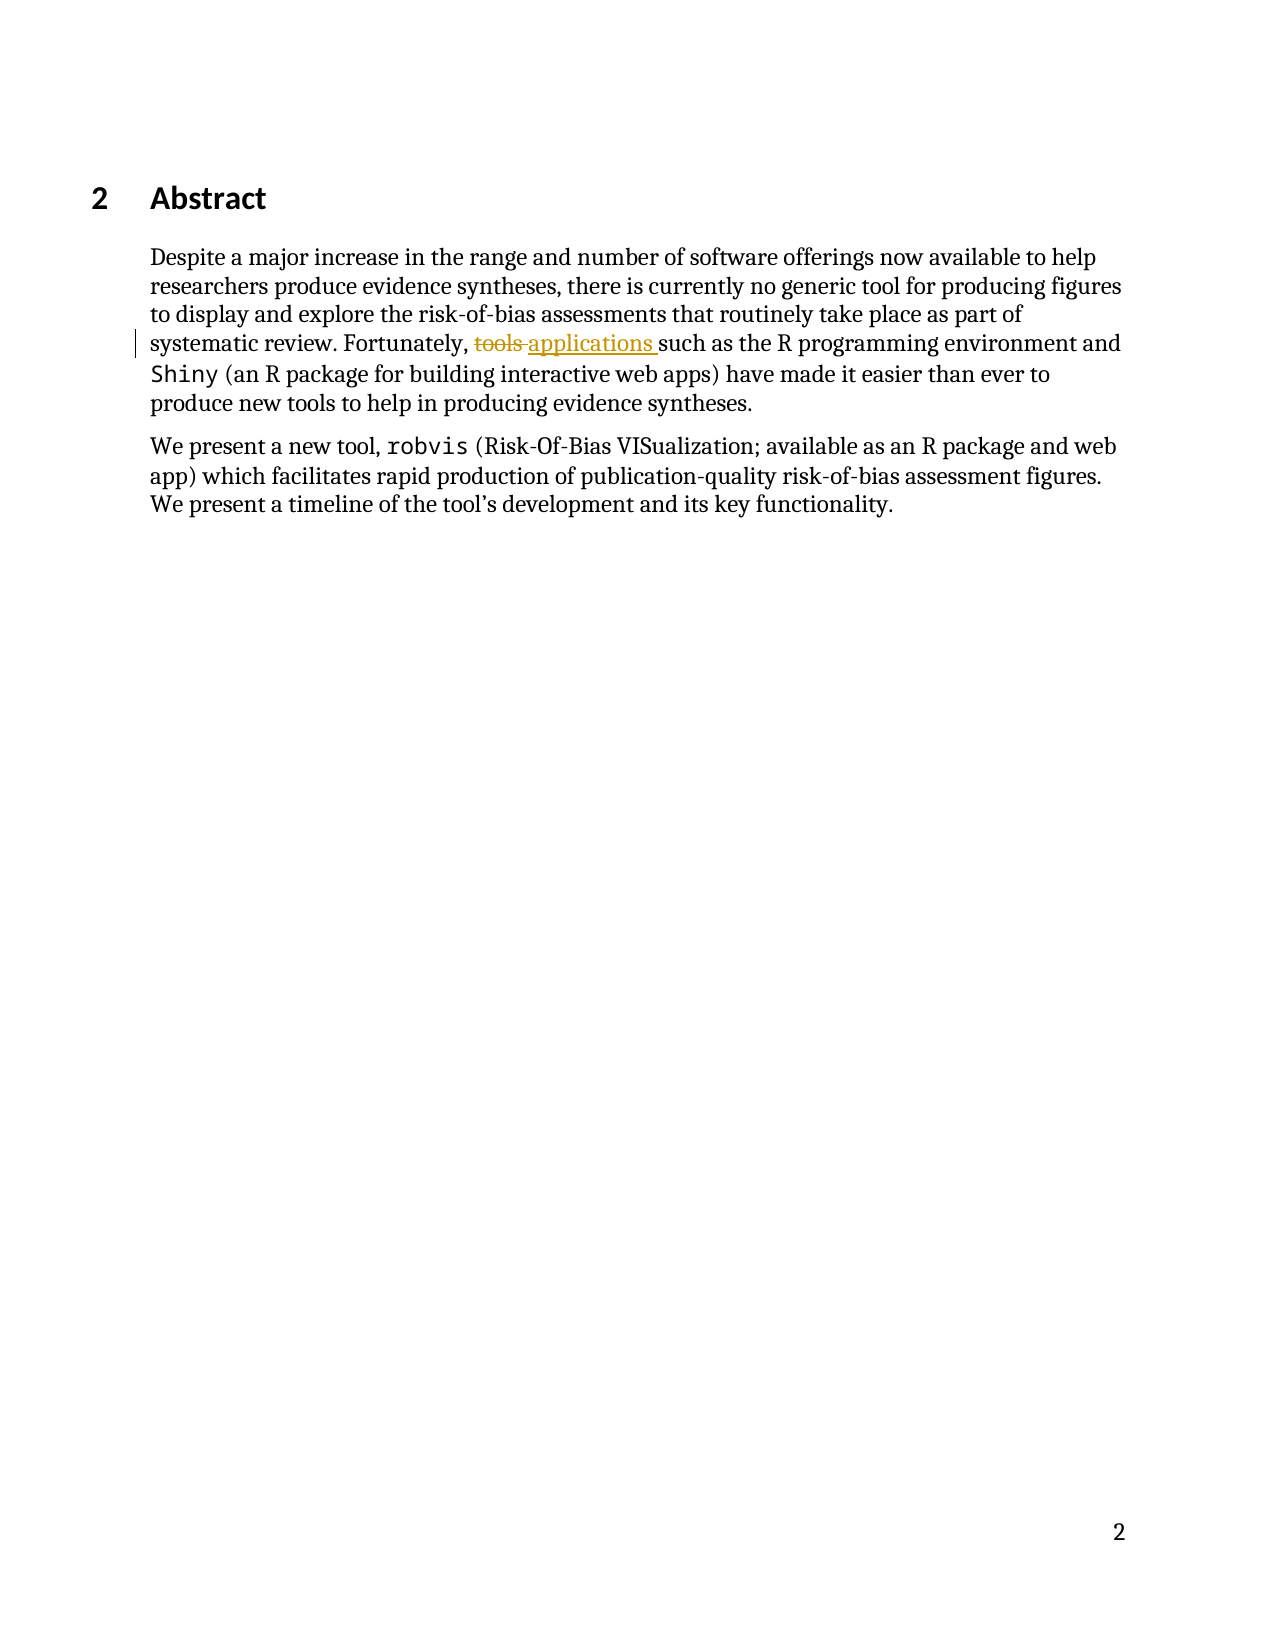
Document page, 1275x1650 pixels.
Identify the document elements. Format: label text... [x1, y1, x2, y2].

text Despite a major increase in the range and number of software offerings now available to help researchers produce evidence syntheses, there is currently no generic tool for producing figures to display and explore the risk-of-bias assessments that routinely take place as part of systematic review. Fortunately, such as the R programming environment and Shiny (an R package for building interactive web apps) have made it easier than ever to produce new tools to help in producing evidence syntheses. [150, 243, 1125, 418]
text We present a new tool, robvis (Risk-Of-Bias VISualization; available as an R package and web app) which facilitates rapid production of publication-quality risk-of-bias assessment figures. We present a timeline of the tool’s development and its key functionality. [150, 430, 1125, 519]
subtitle Abstract [91, 177, 1125, 218]
